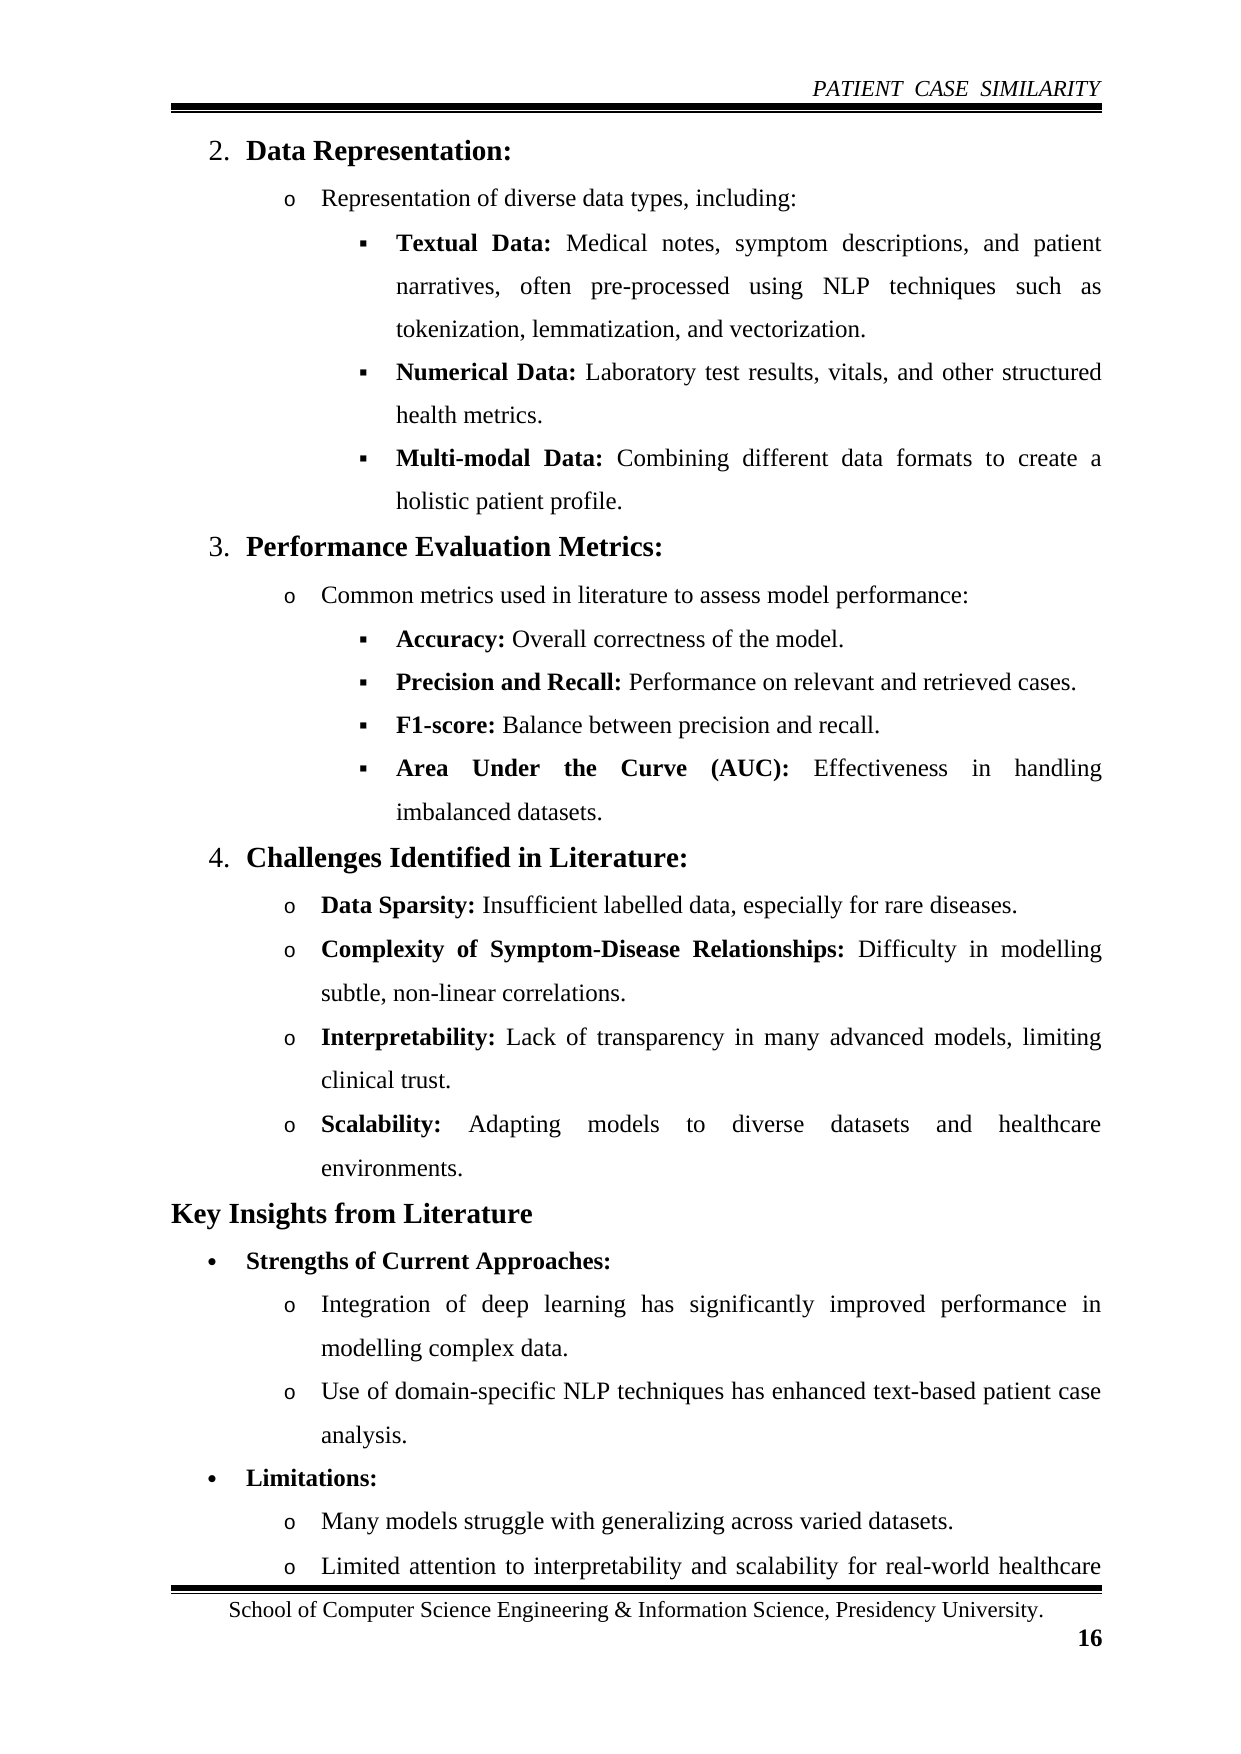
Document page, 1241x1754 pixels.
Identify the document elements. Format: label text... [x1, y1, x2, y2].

list Representation of diverse data types, including: [283, 183, 1102, 213]
list Numerical Data: Laboratory test results, vitals, and other structured health metrics. [358, 357, 1102, 429]
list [283, 1551, 1102, 1580]
list Limitations: [208, 1463, 1102, 1492]
list Complexity of Symptom-Disease Relationships: Difficulty in modelling subtle, non-linear correlations. [283, 934, 1102, 1007]
list Integration of deep learning has significantly improved performance in modelling complex data. [283, 1289, 1102, 1362]
list Precision and Recall: Performance on relevant and retrieved cases. [358, 667, 1102, 696]
list Common metrics used in literature to assess model performance: [283, 580, 1102, 609]
text Key Insights from Literature [171, 1196, 1102, 1229]
list Textual Data: Medical notes, symptom descriptions, and patient narratives, often pre-processed using NLP techniques such as tokenization, lemmatization, and vectorization. [358, 228, 1102, 343]
list Interpretability: Lack of transparency in many advanced models, limiting clinical trust. [283, 1022, 1102, 1094]
list Accuracy: Overall correctness of the model. [358, 624, 1102, 653]
list Data Representation: [208, 133, 1102, 166]
list Strengths of Current Approaches: [208, 1246, 1102, 1275]
list Use of domain-specific NLP techniques has enhanced text-based patient case analysis. [283, 1376, 1102, 1449]
list Multi-modal Data: Combining different data formats to create a holistic patient profile. [358, 443, 1102, 515]
list Scalability: Adapting models to diverse datasets and healthcare environments. [283, 1109, 1102, 1181]
list Many models struggle with generalizing across varied datasets. [283, 1506, 1102, 1536]
list Challenges Identified in Literature: [208, 840, 1102, 873]
list F1-score: Balance between precision and recall. [358, 710, 1102, 739]
list Area Under the Curve (AUC): Effectiveness in handling imbalanced datasets. [358, 753, 1102, 825]
list Performance Evaluation Metrics: [208, 529, 1102, 563]
list Data Sparsity: Insufficient labelled data, especially for rare diseases. [283, 890, 1102, 920]
